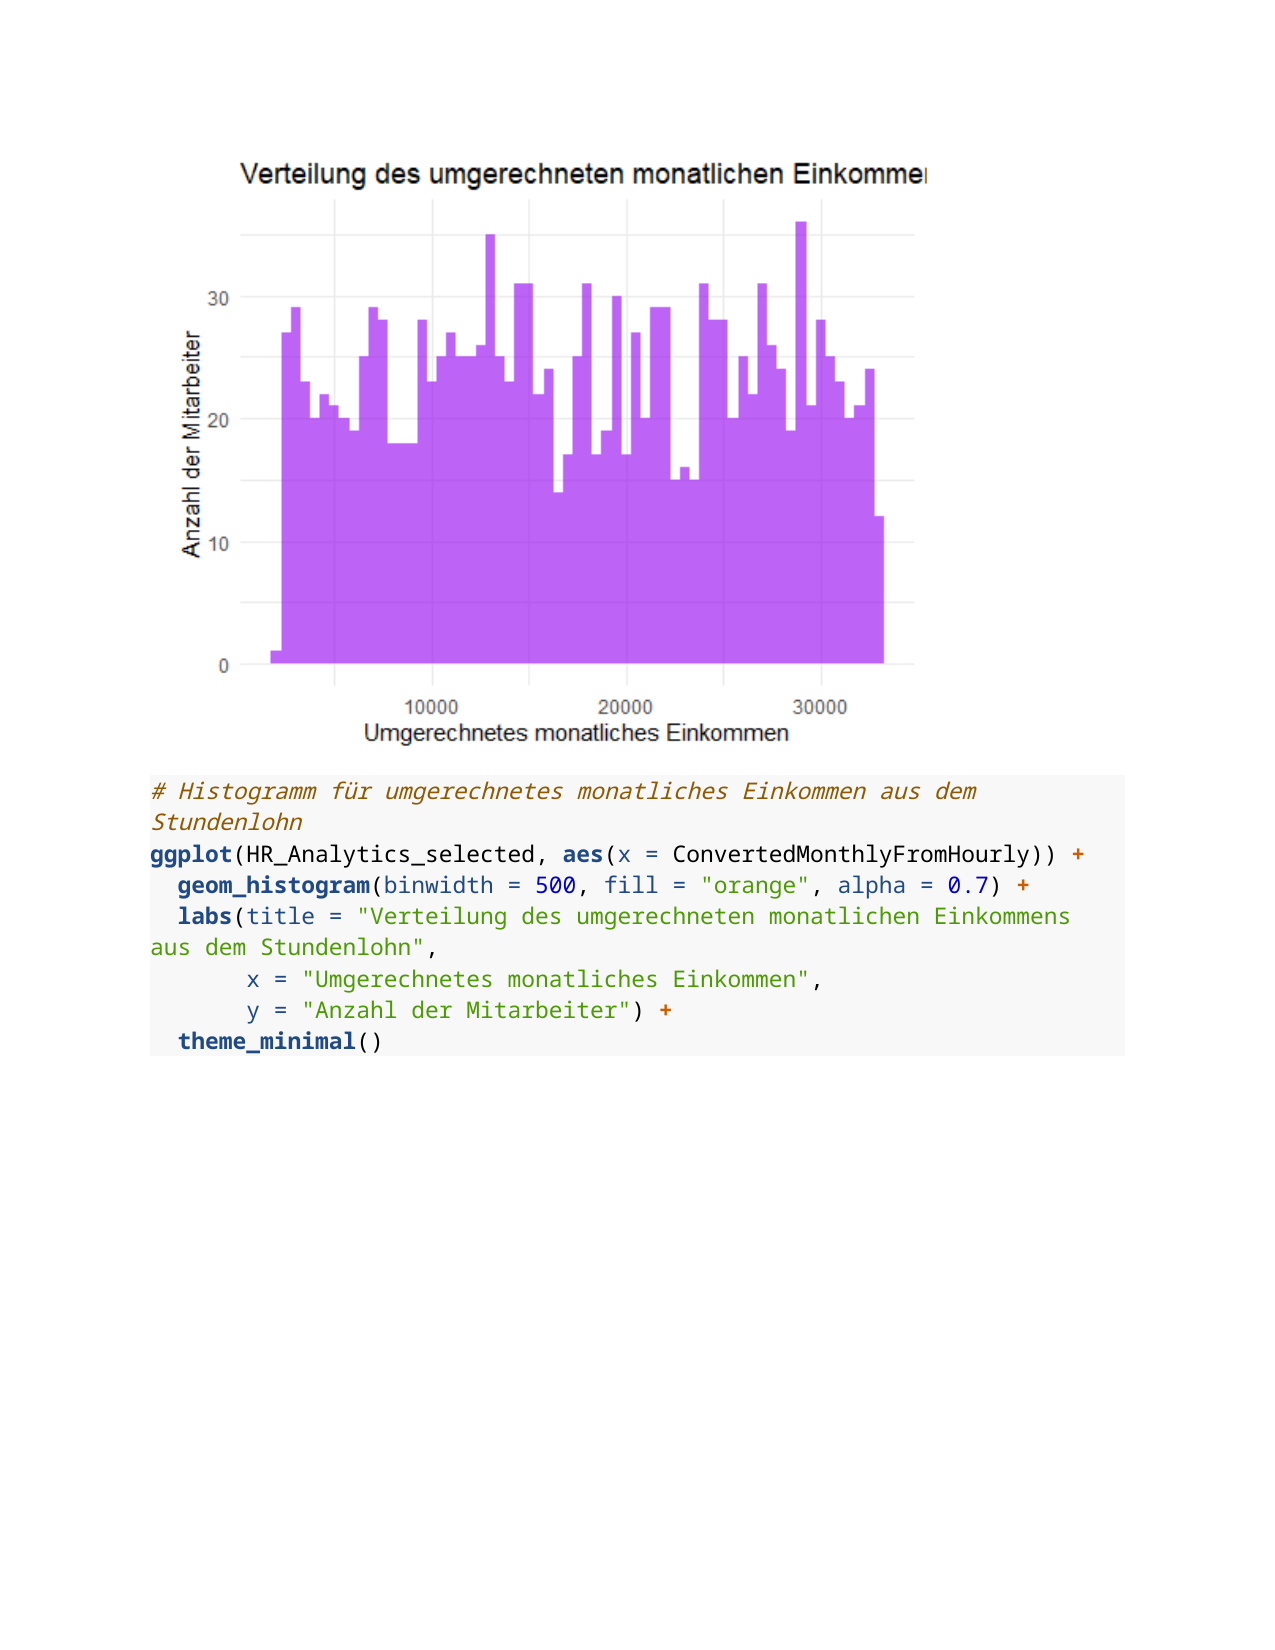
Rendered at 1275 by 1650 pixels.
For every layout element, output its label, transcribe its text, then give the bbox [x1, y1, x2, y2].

text # Histogramm für umgerechnetes monatliches Einkommen aus dem Stundenlohn ggplot(HR_Analytics_selected, aes(x = ConvertedMonthlyFromHourly)) + geom_histogram(binwidth = 500, fill = "orange", alpha = 0.7) + labs(title = "Verteilung des umgerechneten monatlichen Einkommens aus dem Stundenlohn", x = "Umgerechnetes monatliches Einkommen", y = "Anzahl der Mitarbeiter") + theme_minimal() [301, 775, 1125, 1056]
picture [168, 150, 927, 757]
